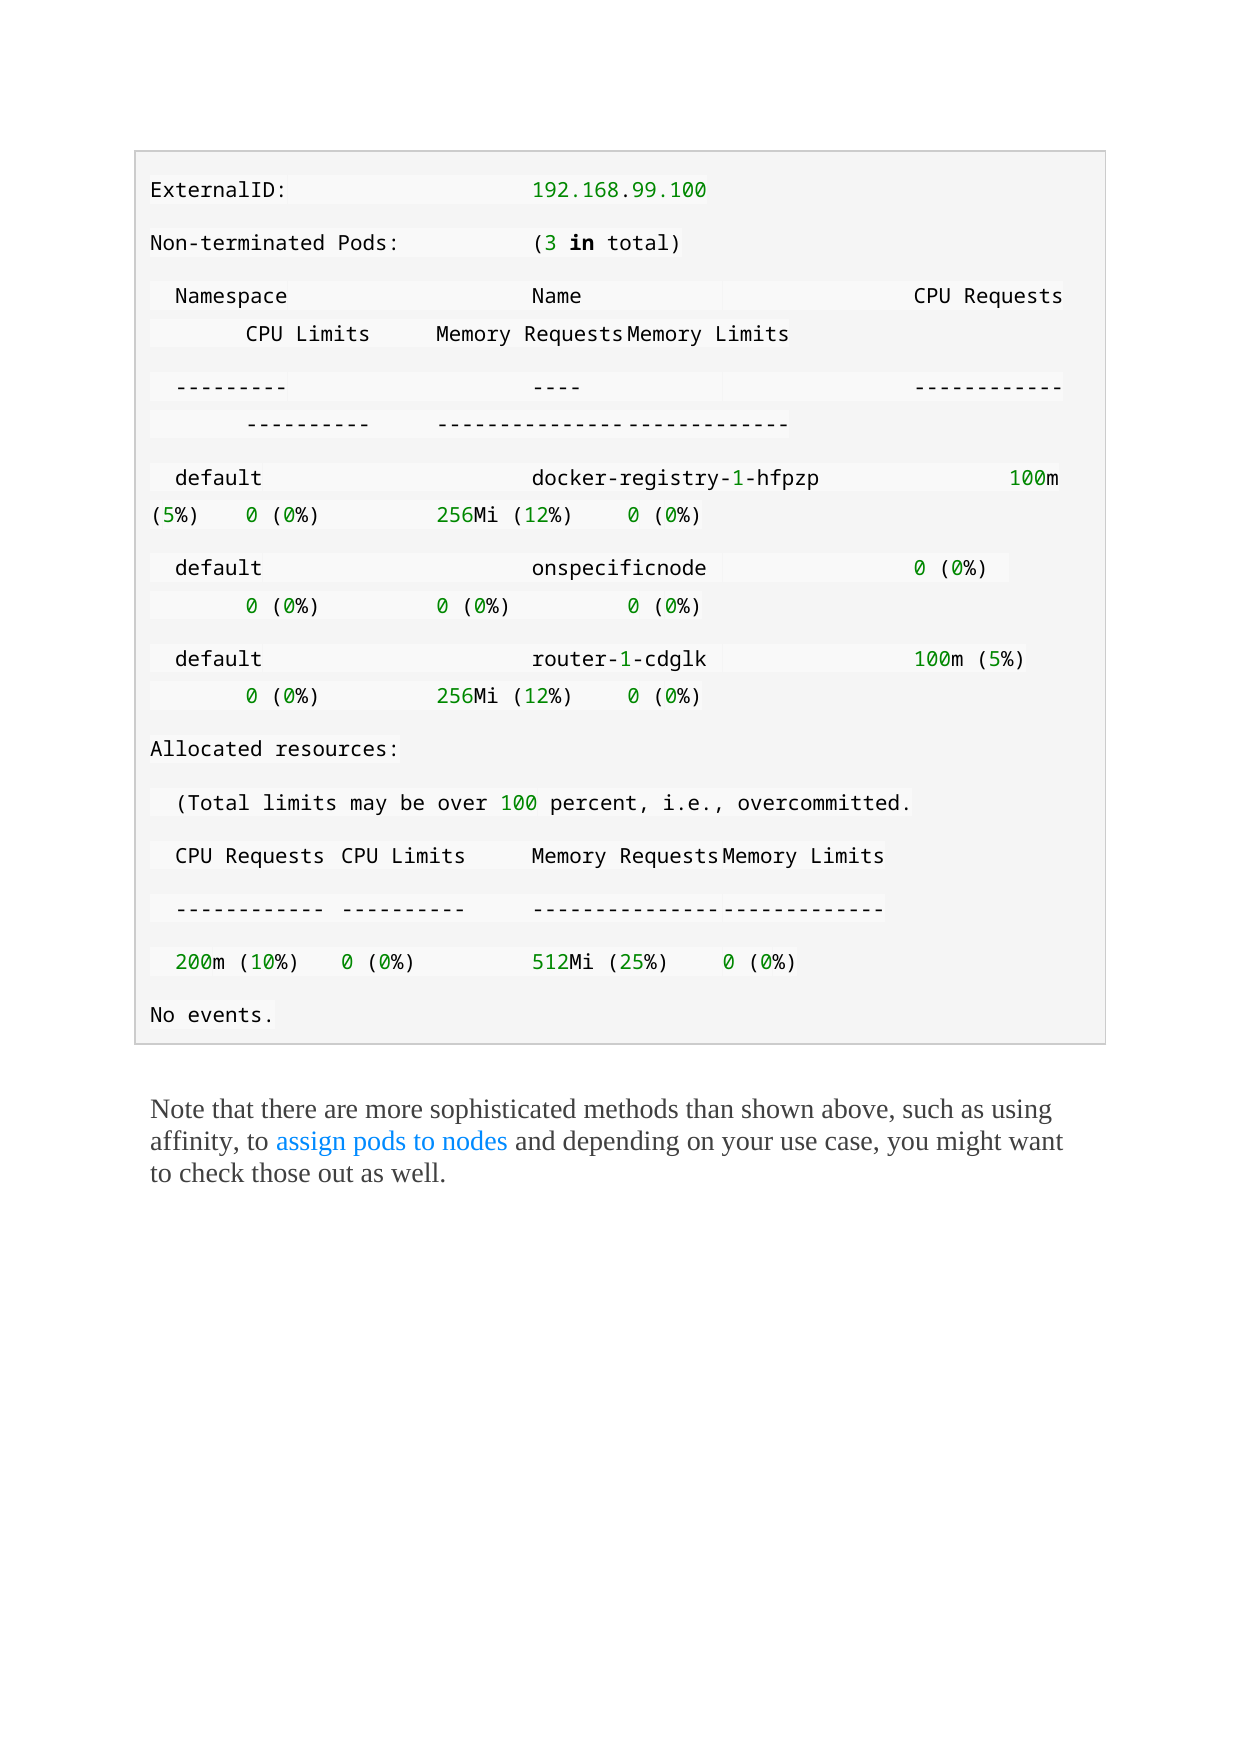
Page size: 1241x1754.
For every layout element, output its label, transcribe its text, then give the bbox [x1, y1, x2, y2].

text Non-terminated Pods: (3 in total) [136, 203, 1105, 256]
text No events. [136, 975, 1105, 1043]
text CPU Requests CPU Limits Memory Requests Memory Limits [136, 816, 1105, 869]
text (Total limits may be over 100 percent, i.e., overcommitted. [136, 762, 1105, 816]
text ExternalID: 192.168.99.100 [136, 152, 1105, 203]
text 200m (10%) 0 (0%) 512Mi (25%) 0 (0%) [136, 922, 1105, 975]
text default onspecificnode 0 (0%) 0 (0%) 0 (0%) 0 (0%) [136, 528, 1105, 619]
text Allocated resources: [136, 709, 1105, 762]
text Note that there are more sophisticated methods than shown above, such as using affinity, to assign pods to nodes and depending on your use case, you might want to check those out as well. [150, 1092, 1090, 1189]
text ------------ ---------- --------------- ------------- [136, 869, 1105, 922]
text default docker-registry-1-hfpzp 100m (5%) 0 (0%) 256Mi (12%) 0 (0%) [136, 437, 1105, 528]
text --------- ---- ------------ ---------- --------------- ------------- [136, 347, 1105, 437]
text default router-1-cdglk 100m (5%) 0 (0%) 256Mi (12%) 0 (0%) [136, 619, 1105, 709]
text Namespace Name CPU Requests CPU Limits Memory Requests Memory Limits [136, 256, 1105, 347]
